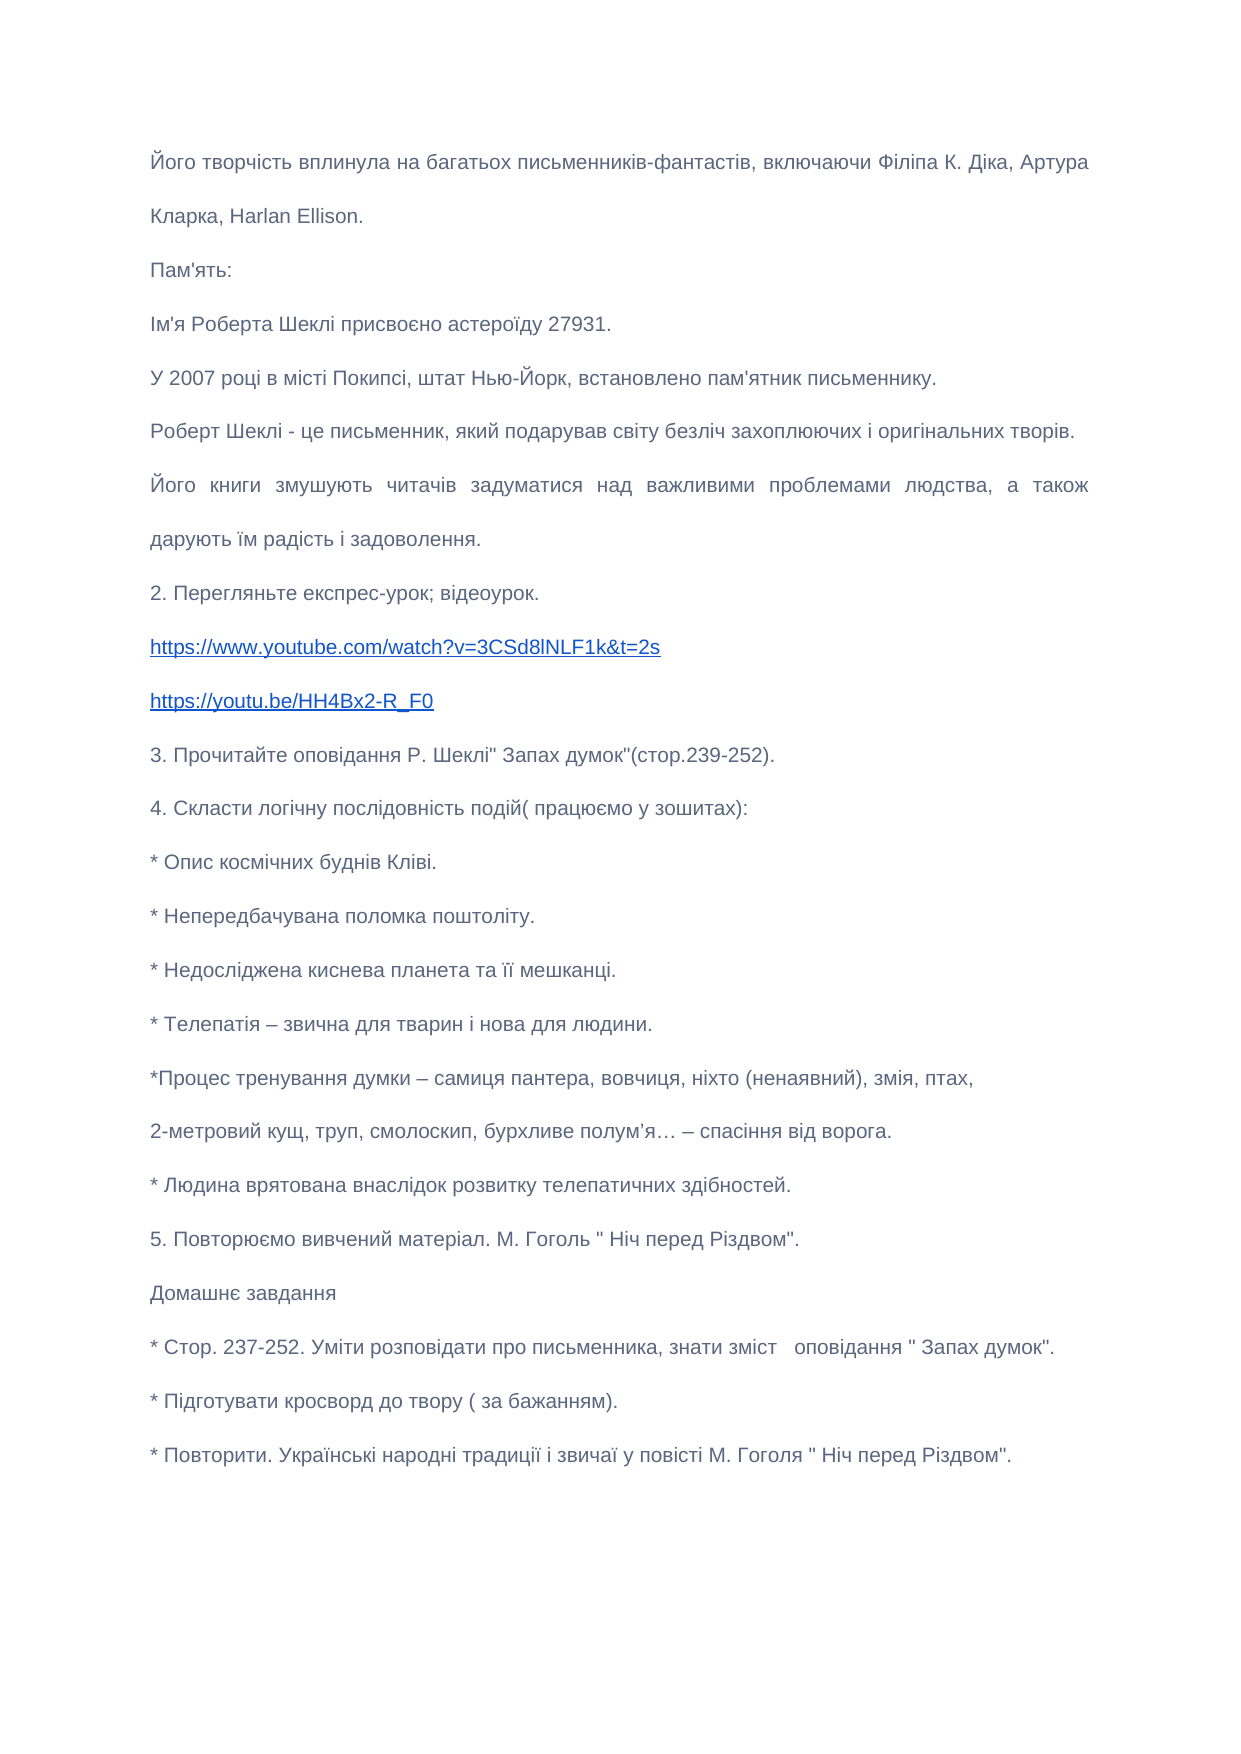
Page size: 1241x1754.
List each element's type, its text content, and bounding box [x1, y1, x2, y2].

text Пам'ять: [150, 258, 1090, 282]
text Його книги змушують читачів задуматися над важливими проблемами людства, а також дарують їм радість і задоволення. [150, 473, 1090, 551]
text Його творчість вплинула на багатьох письменників-фантастів, включаючи Філіпа К. Діка, Артура Кларка, Harlan Ellison. [150, 150, 1090, 228]
text https://www.youtube.com/watch?v=3CSd8lNLF1k&t=2s [150, 635, 1090, 659]
text * Стор. 237-252. Уміти розповідати про письменника, знати зміст оповідання " Запах думок". [150, 1335, 1090, 1359]
text 4. Скласти логічну послідовність подій( працюємо у зошитах): [150, 796, 1090, 820]
text * Опис космічних буднів Кліві. [150, 850, 1090, 874]
text Домашнє завдання [150, 1281, 1090, 1305]
text 2-метровий кущ, труп, смолоскип, бурхливе полум’я… – спасіння від ворога. [150, 1119, 1090, 1143]
text * Недосліджена киснева планета та її мешканці. [150, 958, 1090, 982]
text * Підготувати кросворд до твору ( за бажанням). [150, 1389, 1090, 1413]
text 5. Повторюємо вивчений матеріал. М. Гоголь " Ніч перед Різдвом". [150, 1227, 1090, 1251]
text 3. Прочитайте оповідання Р. Шеклі" Запах думок"(стор.239-252). [150, 742, 1090, 766]
text * Непередбачувана поломка поштоліту. [150, 904, 1090, 928]
text * Повторити. Українські народні традиції і звичаї у повісті М. Гоголя " Ніч перед Різдвом". [150, 1442, 1090, 1466]
text * Людина врятована внаслідок розвитку телепатичних здібностей. [150, 1173, 1090, 1197]
text * Телепатія – звична для тварин і нова для людини. [150, 1012, 1090, 1036]
text 2. Перегляньте експрес-урок; відеоурок. [150, 581, 1090, 605]
text Роберт Шеклі - це письменник, який подарував світу безліч захоплюючих і оригінальних творів. [150, 419, 1090, 443]
text https://youtu.be/HH4Bx2-R_F0 [150, 688, 1090, 712]
text У 2007 році в місті Покипсі, штат Нью-Йорк, встановлено пам'ятник письменнику. [150, 365, 1090, 389]
text *Процес тренування думки – самиця пантера, вовчиця, ніхто (ненаявний), змія, птах, [150, 1066, 1090, 1089]
text Ім'я Роберта Шеклі присвоєно астероїду 27931. [150, 312, 1090, 336]
